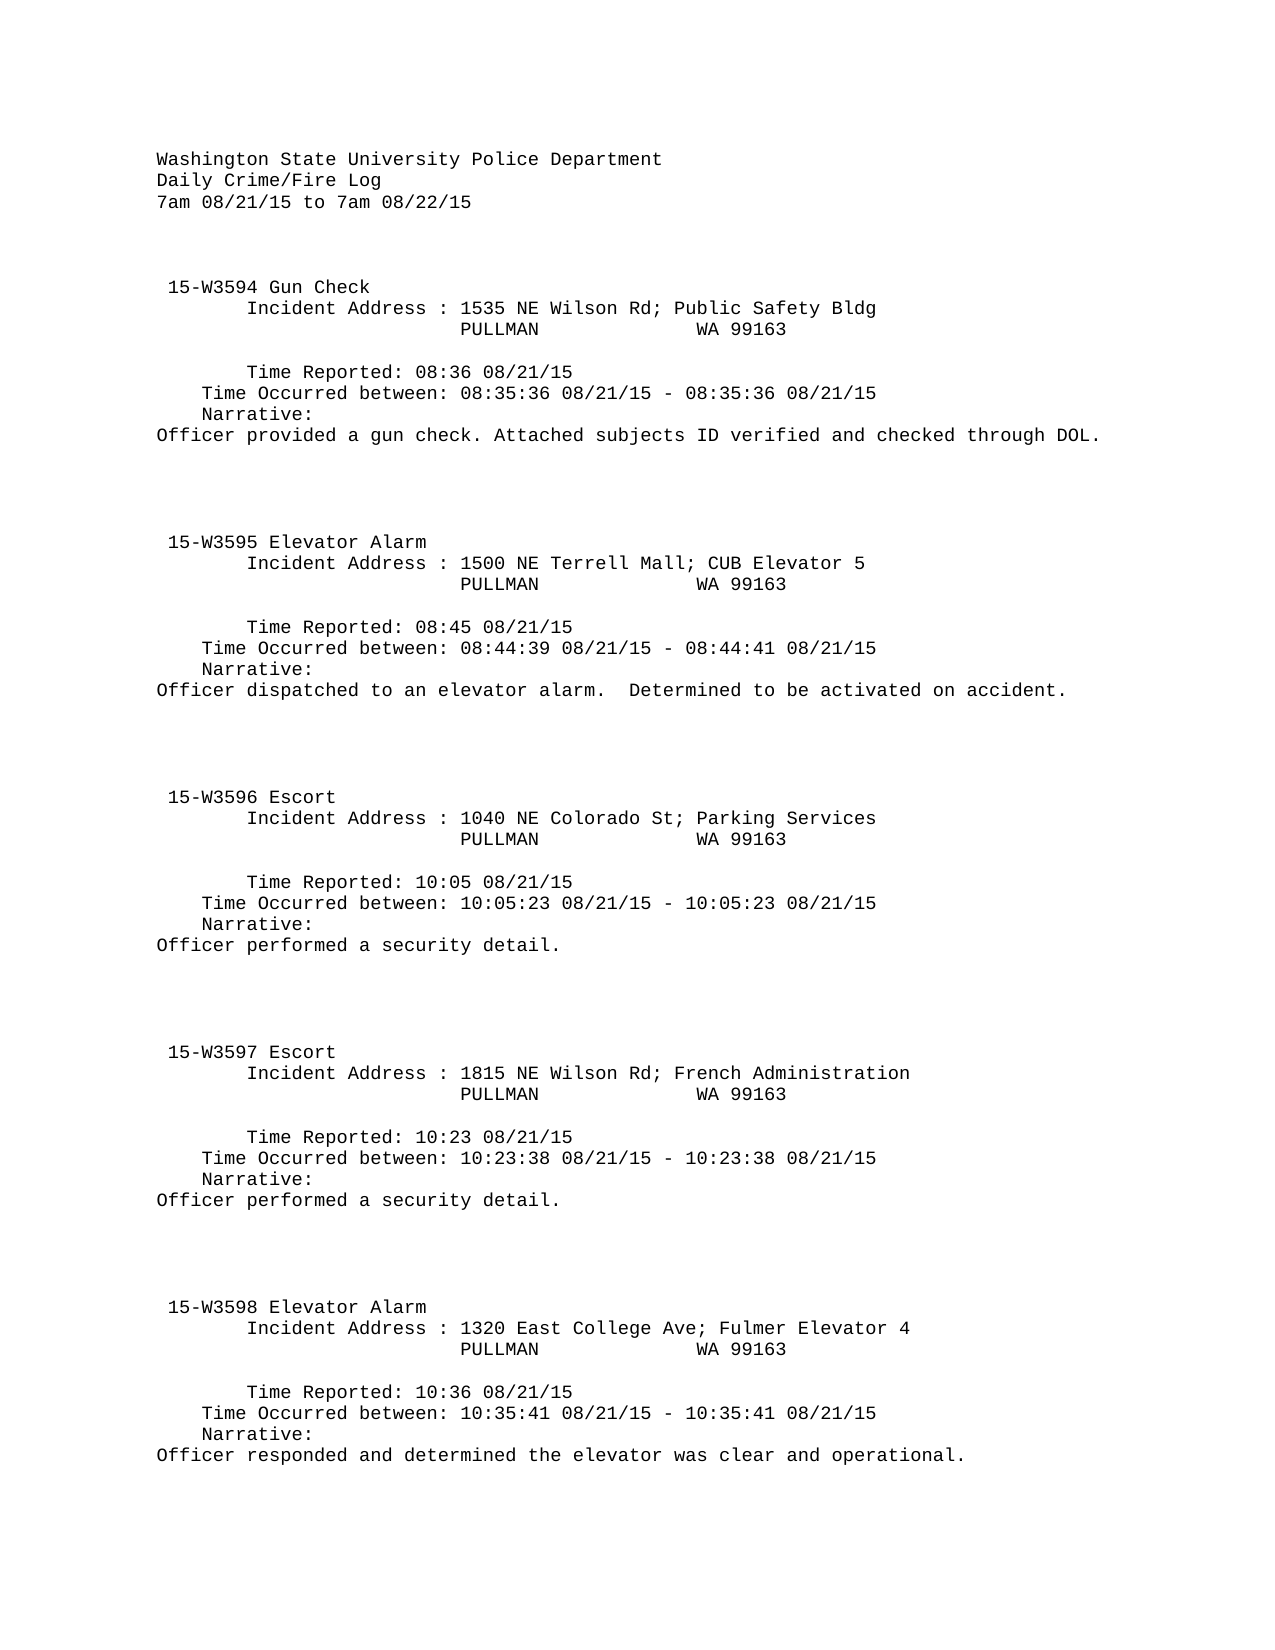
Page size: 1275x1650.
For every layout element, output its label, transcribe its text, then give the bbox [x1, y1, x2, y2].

text Time Occurred between: 08:35:36 08/21/15 - 08:35:36 08/21/15 [156, 384, 1118, 405]
text 7am 08/21/15 to 7am 08/22/15 [156, 192, 1118, 214]
text Incident Address : 1500 NE Terrell Mall; CUB Elevator 5 [156, 554, 1118, 575]
text Time Occurred between: 10:05:23 08/21/15 - 10:05:23 08/21/15 [156, 894, 1118, 915]
text 15-W3598 Elevator Alarm [156, 1297, 1118, 1319]
text Incident Address : 1815 NE Wilson Rd; French Administration [156, 1064, 1118, 1085]
text Narrative: [156, 915, 1118, 936]
text 15-W3595 Elevator Alarm [156, 532, 1118, 554]
text PULLMAN WA 99163 [156, 1085, 1118, 1106]
text Time Reported: 10:36 08/21/15 [156, 1382, 1118, 1404]
text Time Reported: 08:36 08/21/15 [156, 362, 1118, 384]
text PULLMAN WA 99163 [156, 1340, 1118, 1361]
text Officer responded and determined the elevator was clear and operational. [156, 1446, 1118, 1467]
text Narrative: [156, 1170, 1118, 1191]
text 15-W3596 Escort [156, 787, 1118, 809]
text 15-W3597 Escort [156, 1042, 1118, 1064]
text Officer provided a gun check. Attached subjects ID verified and checked through DOL. [156, 426, 1118, 447]
text Incident Address : 1535 NE Wilson Rd; Public Safety Bldg [156, 299, 1118, 320]
text Narrative: [156, 660, 1118, 681]
text Officer performed a security detail. [156, 1191, 1118, 1212]
text Time Occurred between: 08:44:39 08/21/15 - 08:44:41 08/21/15 [156, 639, 1118, 660]
text Narrative: [156, 1425, 1118, 1446]
text Time Occurred between: 10:35:41 08/21/15 - 10:35:41 08/21/15 [156, 1404, 1118, 1425]
text Officer performed a security detail. [156, 936, 1118, 957]
text Incident Address : 1040 NE Colorado St; Parking Services [156, 809, 1118, 830]
text Time Reported: 08:45 08/21/15 [156, 617, 1118, 639]
text Washington State University Police Department [156, 150, 1118, 171]
text PULLMAN WA 99163 [156, 575, 1118, 596]
text Time Reported: 10:05 08/21/15 [156, 872, 1118, 894]
text 15-W3594 Gun Check [156, 277, 1118, 299]
text Time Occurred between: 10:23:38 08/21/15 - 10:23:38 08/21/15 [156, 1149, 1118, 1170]
text PULLMAN WA 99163 [156, 830, 1118, 851]
text Officer dispatched to an elevator alarm. Determined to be activated on accident. [156, 681, 1118, 702]
text Time Reported: 10:23 08/21/15 [156, 1127, 1118, 1149]
text Daily Crime/Fire Log [156, 171, 1118, 192]
text Incident Address : 1320 East College Ave; Fulmer Elevator 4 [156, 1319, 1118, 1340]
text Narrative: [156, 405, 1118, 426]
text PULLMAN WA 99163 [156, 320, 1118, 341]
